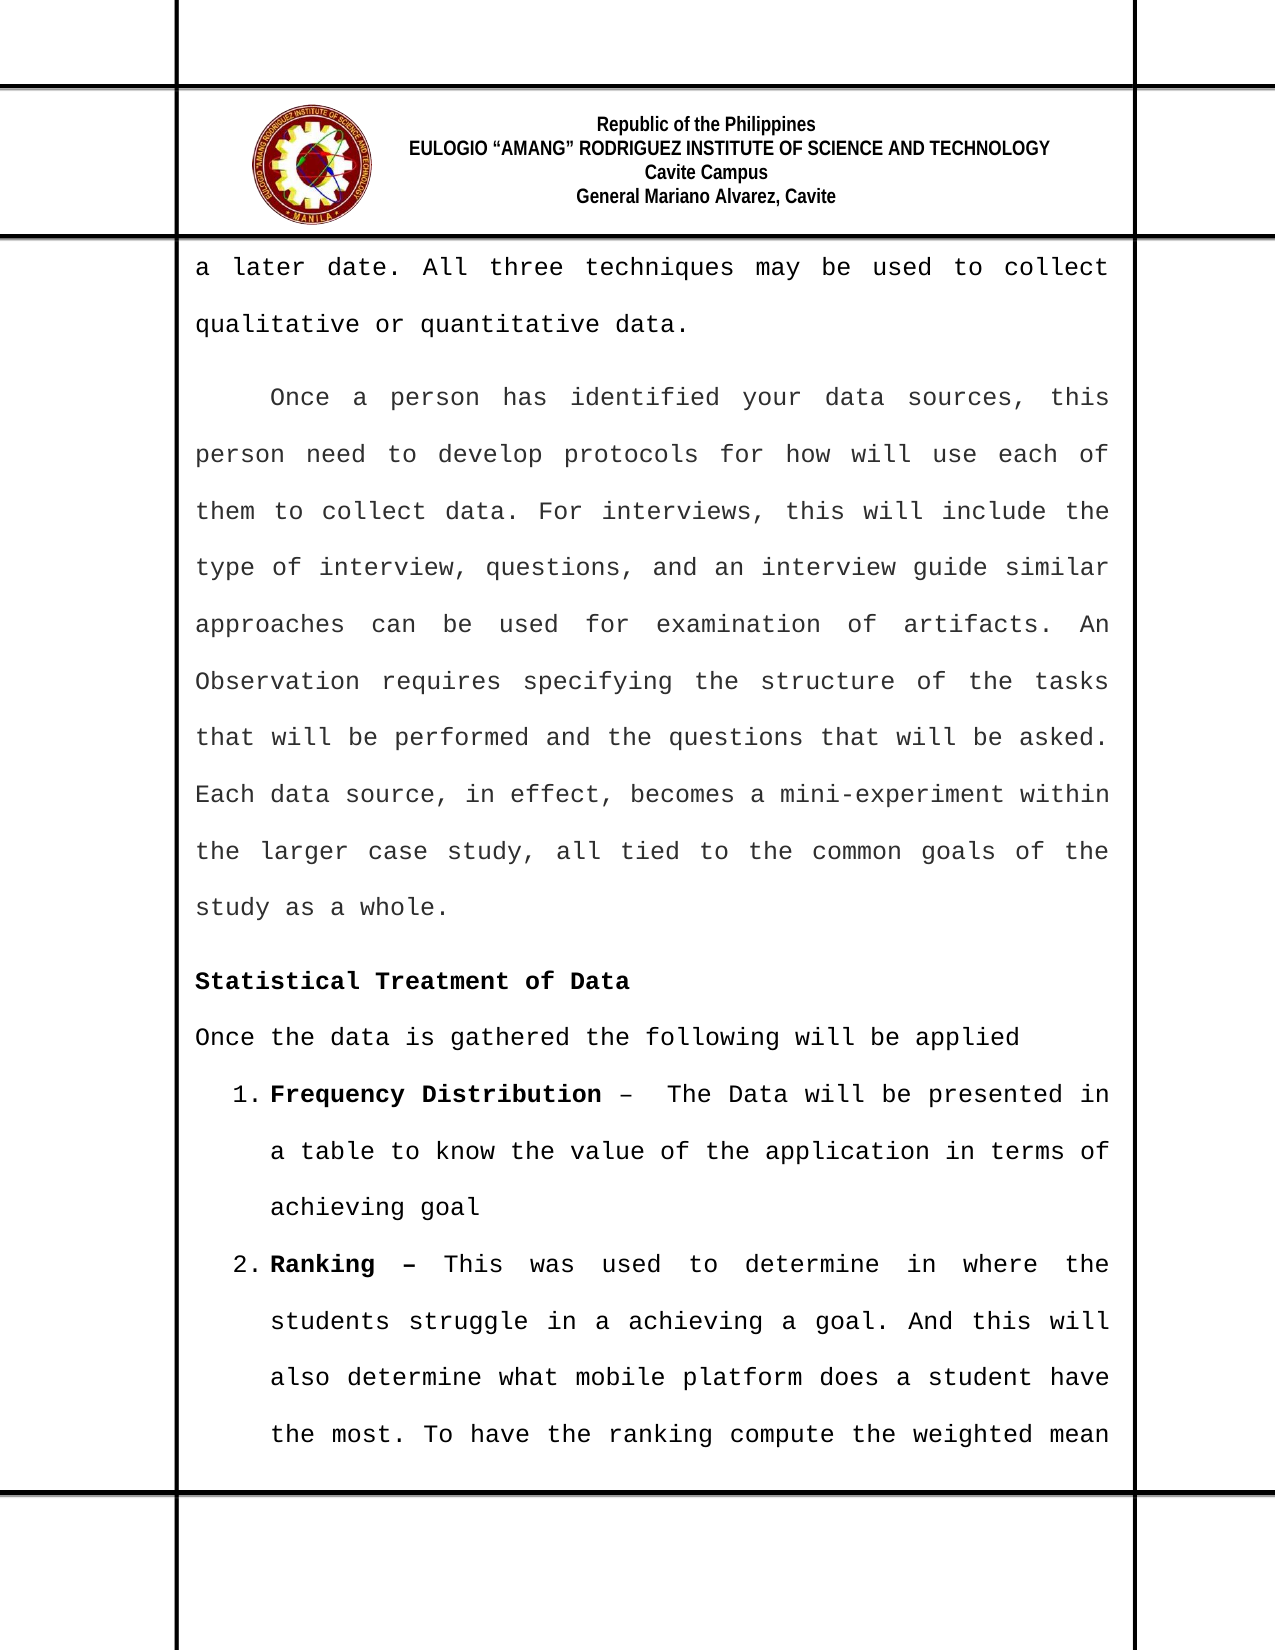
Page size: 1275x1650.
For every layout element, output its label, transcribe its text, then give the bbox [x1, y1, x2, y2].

text Once a person has identified your data sources, this person need to develop protocols for how will use each of them to collect data. For interviews, this will include the type of interview, questions, and an interview guide similar approaches can be used for examination of artifacts. An Observation requires specifying the structure of the tasks that will be performed and the questions that will be asked. Each data source, in effect, becomes a mini-experiment within the larger case study, all tied to the common goals of the study as a whole. [195, 385, 1110, 923]
picture [252, 104, 372, 225]
list Frequency Distribution – The Data will be presented in a table to know the value of the application in terms of achieving goal [232, 1082, 1110, 1223]
text Statistical Treatment of Data [195, 968, 1110, 997]
text Once the data is gathered the following will be applied [195, 1025, 1110, 1053]
